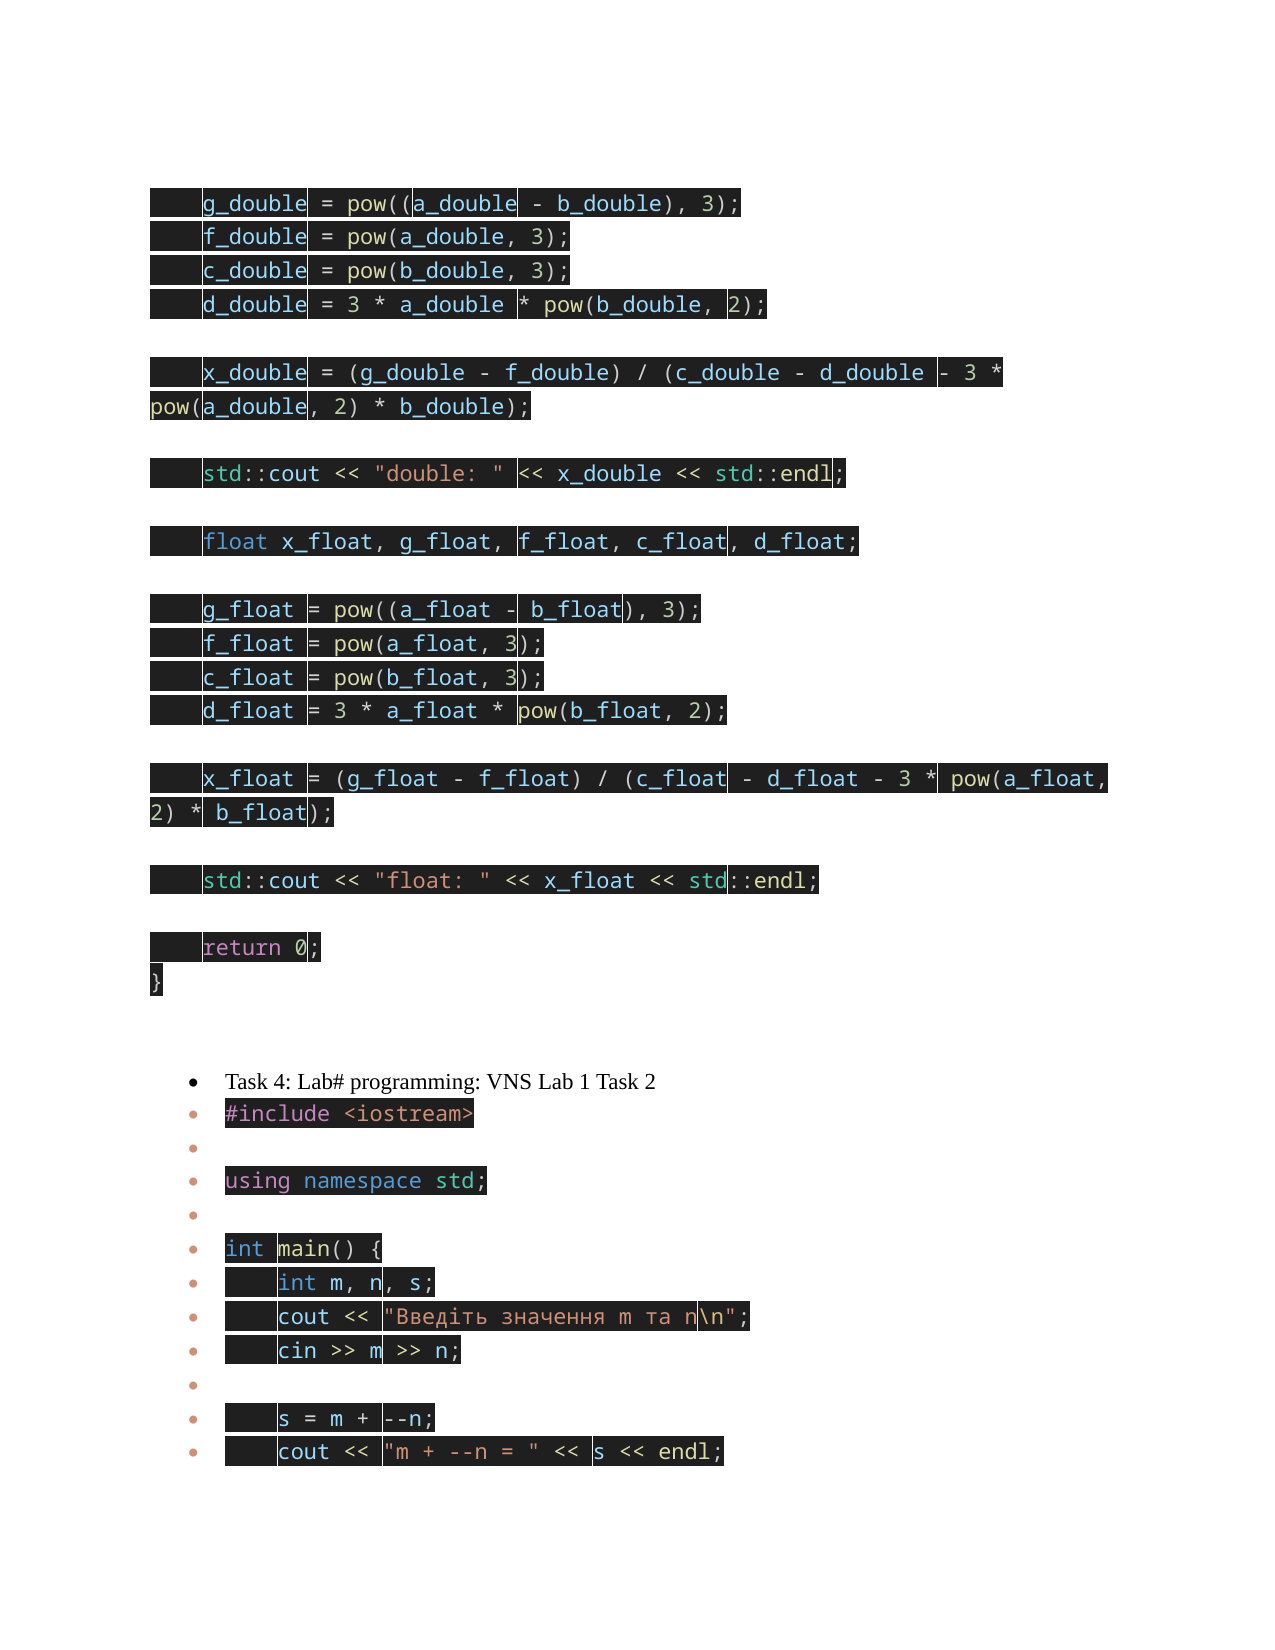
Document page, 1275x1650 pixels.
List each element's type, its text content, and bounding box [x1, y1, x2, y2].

list Task 4: Lab# programming: VNS Lab 1 Task 2 [187, 1069, 1125, 1094]
list cout << "m + --n = " << s << endl; [187, 1433, 1125, 1467]
text std::cout << "double: " << x_double << std::endl; [150, 455, 1125, 488]
text g_float = pow((a_float - b_float), 3); [150, 590, 1125, 624]
text d_double = 3 * a_double * pow(b_double, 2); [150, 285, 1125, 319]
text } [150, 962, 1125, 996]
list s = m + --n; [187, 1399, 1125, 1433]
text x_double = (g_double - f_double) / (c_double - d_double - 3 * pow(a_double, 2) * b_double); [150, 353, 1125, 421]
list using namespace std; [187, 1162, 1125, 1196]
text d_float = 3 * a_float * pow(b_float, 2); [150, 692, 1125, 726]
text x_float = (g_float - f_float) / (c_float - d_float - 3 * pow(a_float, 2) * b_float); [150, 759, 1125, 827]
list #include <iostream> [187, 1094, 1125, 1128]
text g_double = pow((a_double - b_double), 3); [150, 184, 1125, 218]
text return 0; [150, 929, 1125, 962]
text float x_float, g_float, f_float, c_float, d_float; [150, 522, 1125, 556]
text f_double = pow(a_double, 3); [150, 218, 1125, 252]
text c_double = pow(b_double, 3); [150, 252, 1125, 285]
text c_float = pow(b_float, 3); [150, 658, 1125, 692]
list int main() { [187, 1229, 1125, 1263]
list cout << "Введіть значення m та n\n"; [187, 1297, 1125, 1331]
text f_float = pow(a_float, 3); [150, 624, 1125, 658]
text std::cout << "float: " << x_float << std::endl; [150, 861, 1125, 895]
list int m, n, s; [187, 1263, 1125, 1297]
list cin >> m >> n; [187, 1331, 1125, 1365]
